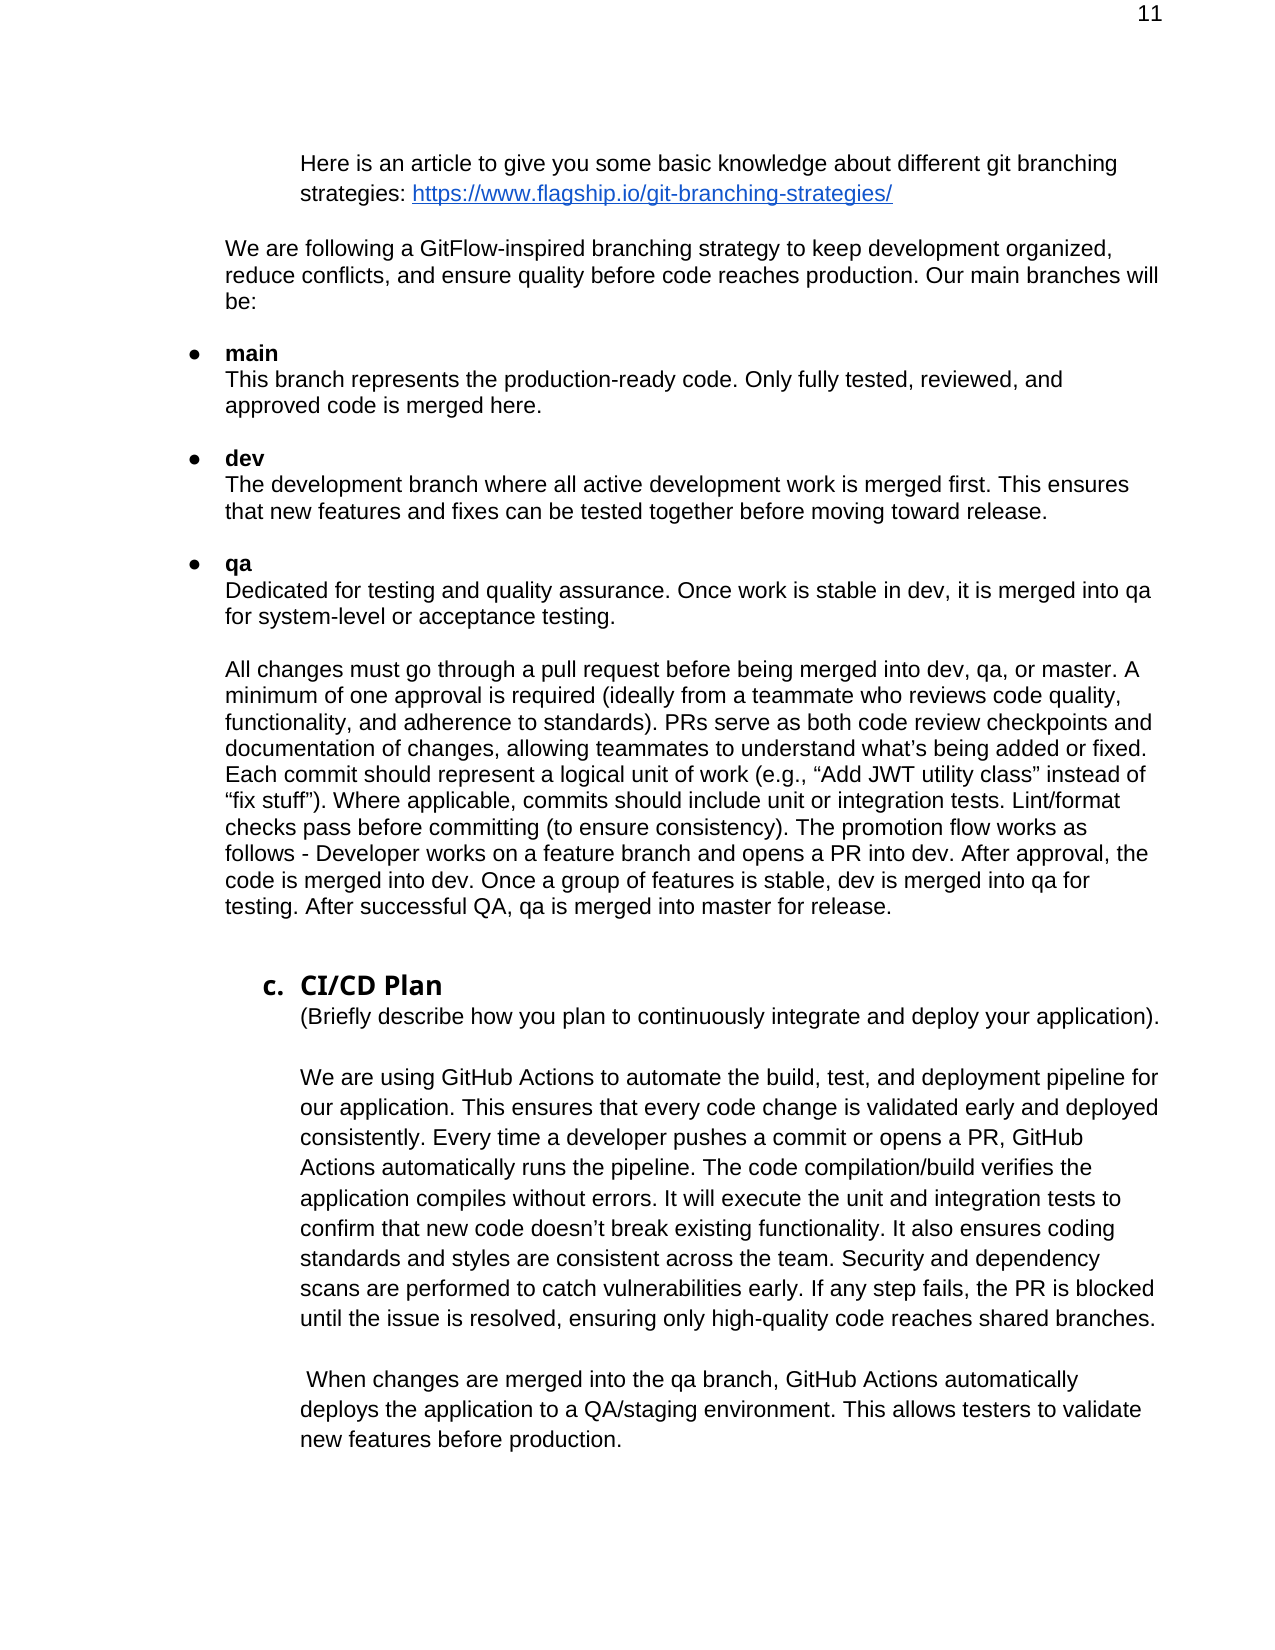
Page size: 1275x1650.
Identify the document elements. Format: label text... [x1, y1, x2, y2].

list dev The development branch where all active development work is merged first. This ensures that new features and fixes can be tested together before moving toward release. [187, 445, 1162, 550]
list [262, 150, 1162, 207]
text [300, 1064, 1162, 1483]
text We are following a GitFlow-inspired branching strategy to keep development organized, reduce conflicts, and ensure quality before code reaches production. Our main branches will be: [225, 235, 1162, 314]
subtitle CI/CD Plan [262, 966, 1162, 1003]
list main This branch represents the production-ready code. Only fully tested, reviewed, and approved code is merged here. [187, 339, 1162, 445]
list qa Dedicated for testing and quality assurance. Once work is stable in dev, it is merged into qa for system-level or acceptance testing. All changes must go through a pull request before being merged into dev, qa, or master. A minimum of one approval is required (ideally from a teammate who reviews code quality, functionality, and adherence to standards). PRs serve as both code review checkpoints and documentation of changes, allowing teammates to understand what’s being added or fixed. Each commit should represent a logical unit of work (e.g., “Add JWT utility class” instead of “fix stuff”). Where applicable, commits should include unit or integration tests. Lint/format checks pass before committing (to ensure consistency). The promotion flow works as follows - Developer works on a feature branch and opens a PR into dev. After approval, the code is merged into dev. Once a group of features is stable, dev is merged into qa for testing. After successful QA, qa is merged into master for release. [187, 550, 1162, 946]
text (Briefly describe how you plan to continuously integrate and deploy your application). [300, 1003, 1162, 1030]
